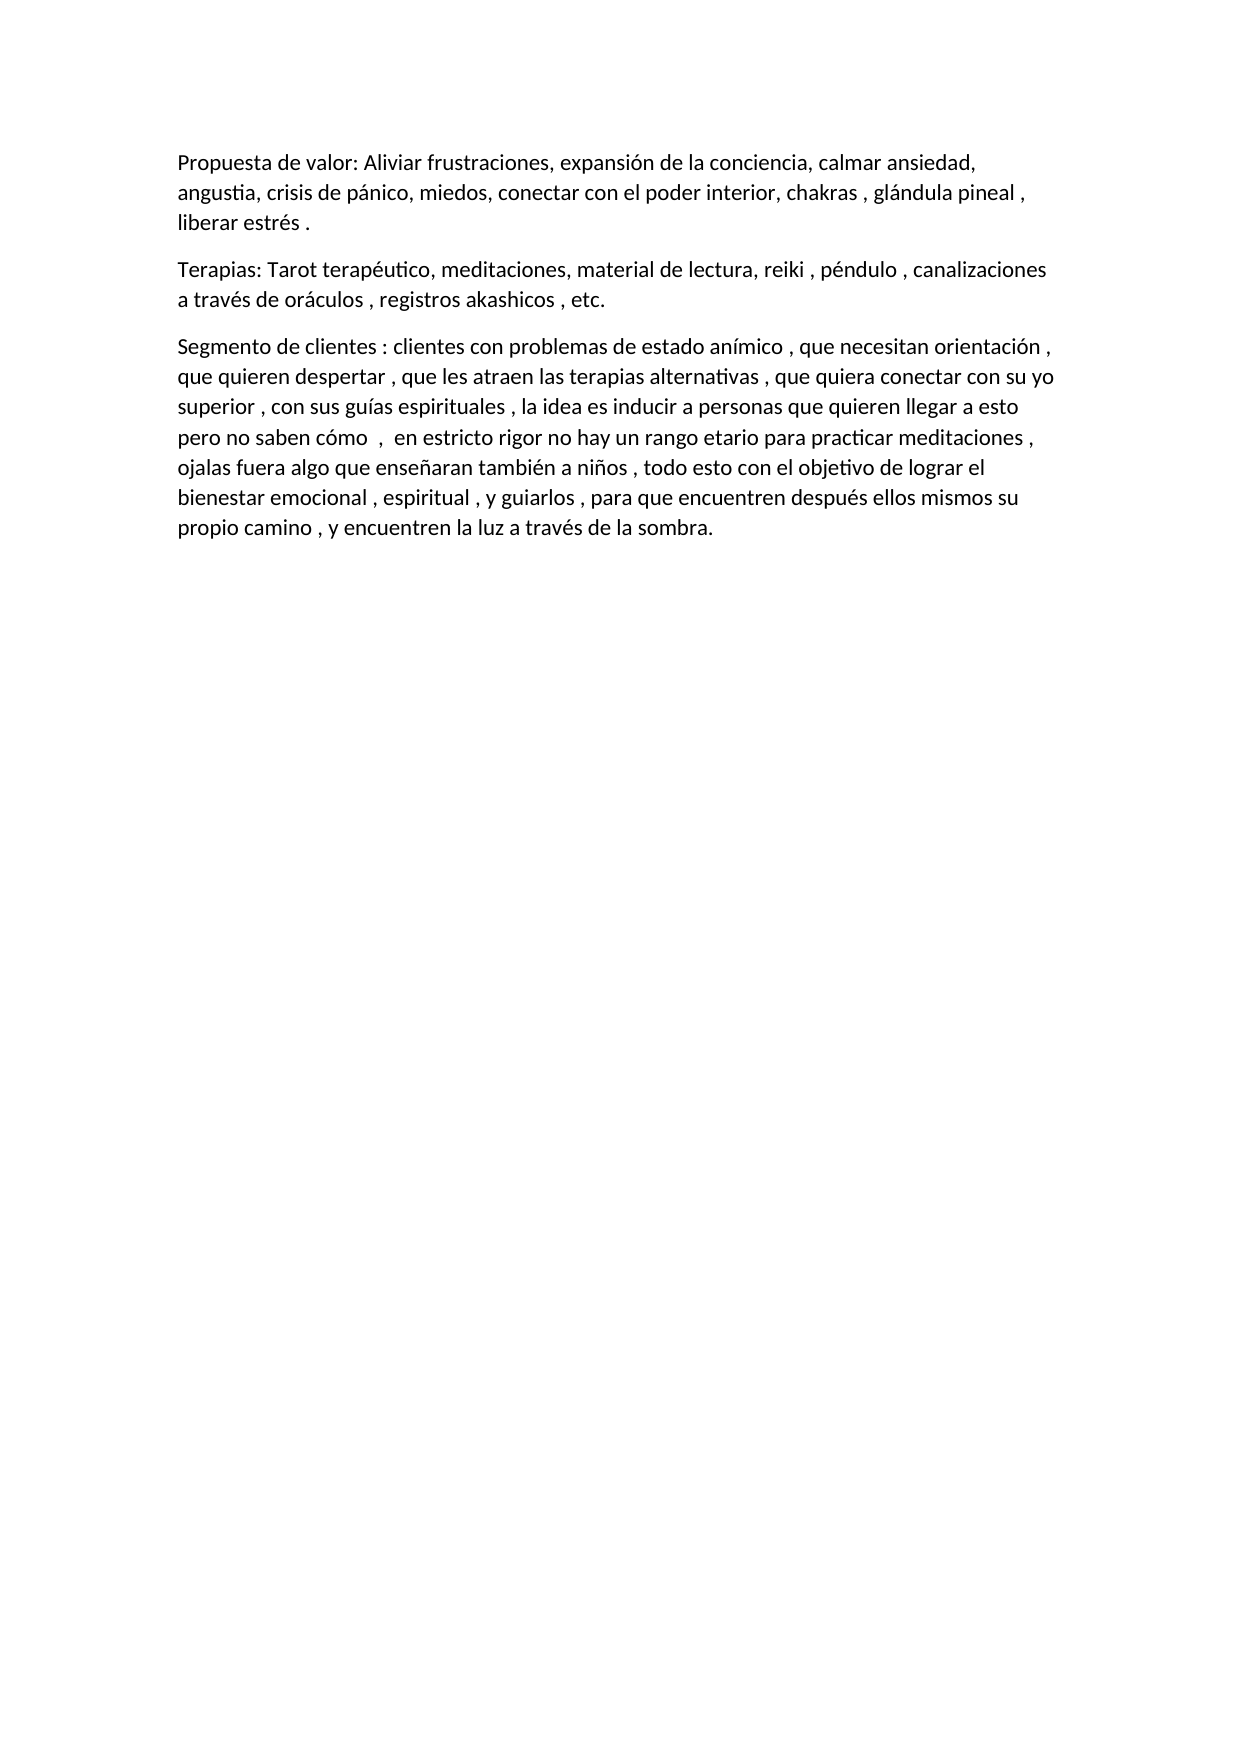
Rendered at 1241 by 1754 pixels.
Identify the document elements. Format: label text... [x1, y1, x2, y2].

text Terapias: Tarot terapéutico, meditaciones, material de lectura, reiki , péndulo , canalizaciones a través de oráculos , registros akashicos , etc. [177, 255, 1063, 313]
text Segmento de clientes : clientes con problemas de estado anímico , que necesitan orientación , que quieren despertar , que les atraen las terapias alternativas , que quiera conectar con su yo superior , con sus guías espirituales , la idea es inducir a personas que quieren llegar a esto pero no saben cómo , en estricto rigor no hay un rango etario para practicar meditaciones , ojalas fuera algo que enseñaran también a niños , todo esto con el objetivo de lograr el bienestar emocional , espiritual , y guiarlos , para que encuentren después ellos mismos su propio camino , y encuentren la luz a través de la sombra. [177, 332, 1063, 541]
text Propuesta de valor: Aliviar frustraciones, expansión de la conciencia, calmar ansiedad, angustia, crisis de pánico, miedos, conectar con el poder interior, chakras , glándula pineal , liberar estrés . [177, 148, 1063, 236]
